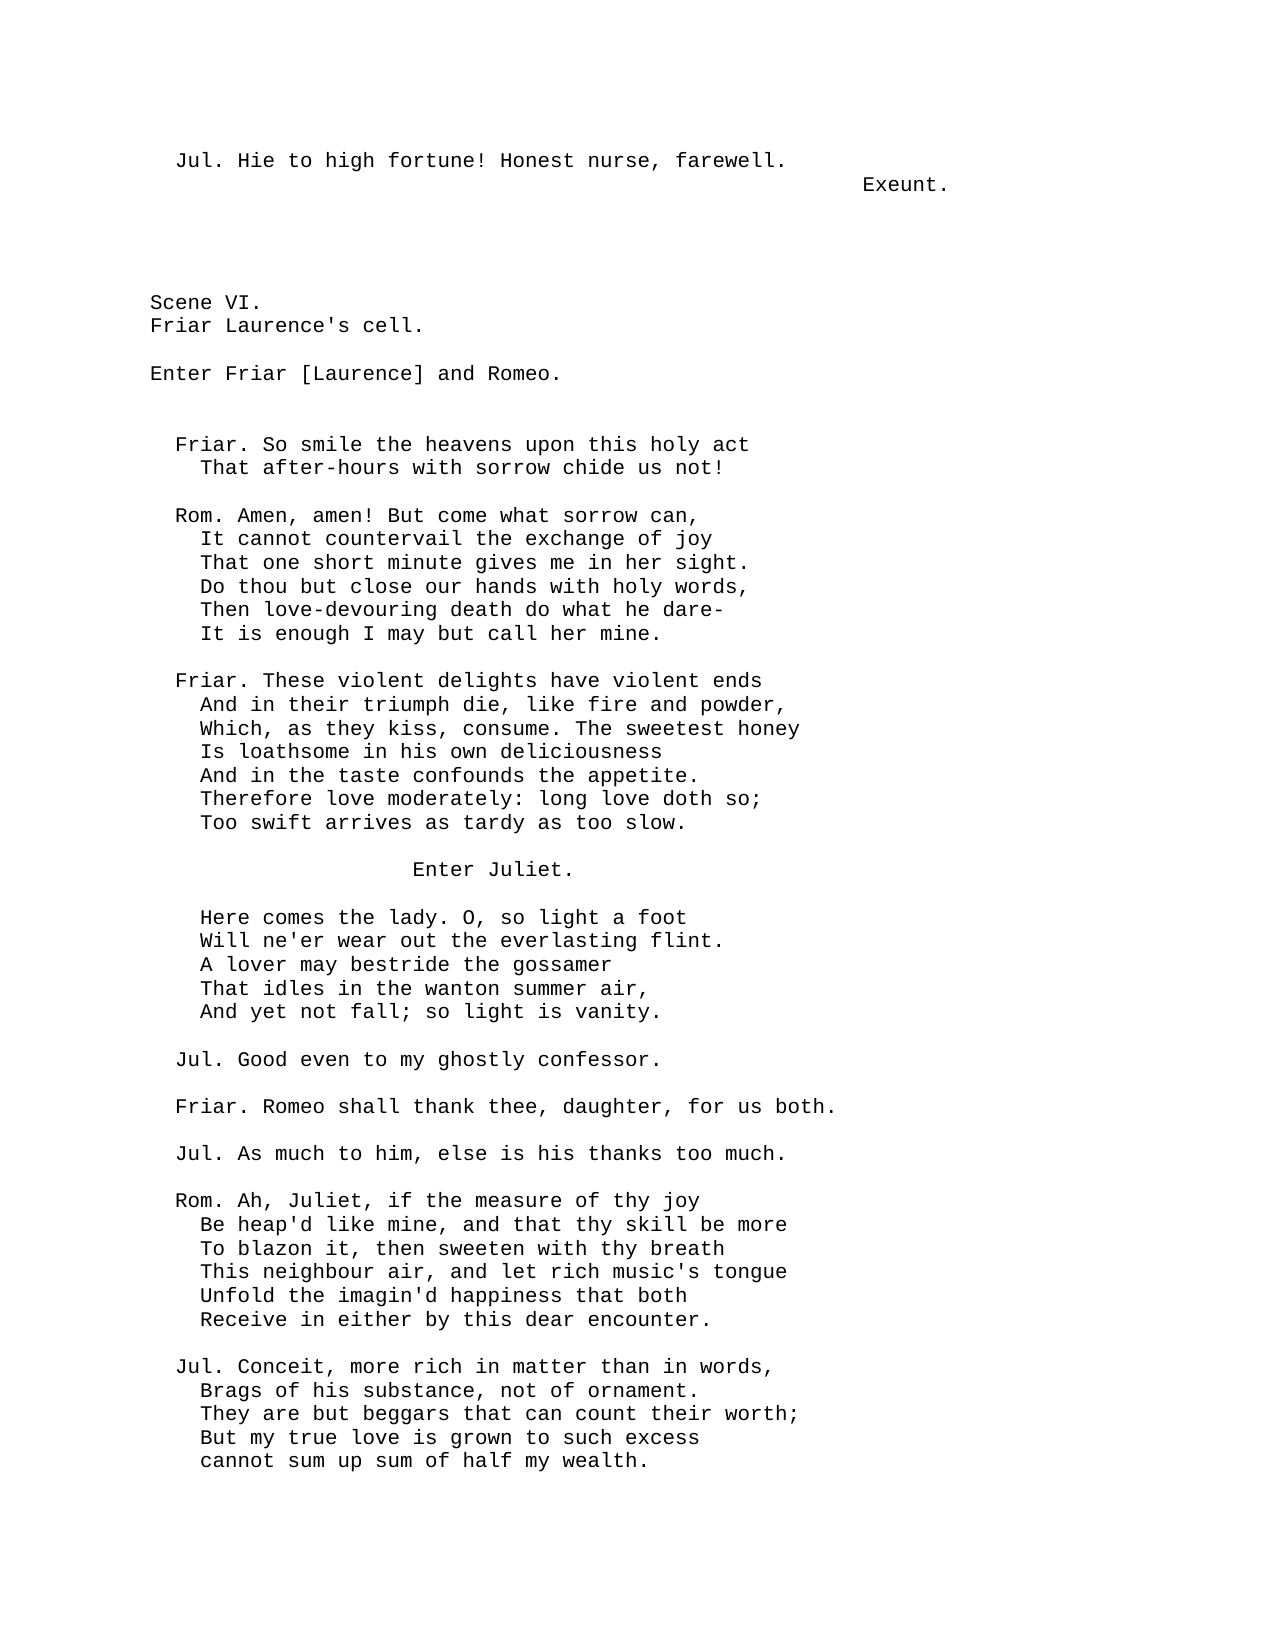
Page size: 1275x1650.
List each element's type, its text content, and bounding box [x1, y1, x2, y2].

text Jul. Conceit, more rich in matter than in words, [150, 1356, 1125, 1379]
text It cannot countervail the exchange of joy [150, 528, 1125, 552]
text Enter Juliet. [150, 859, 1125, 883]
text Rom. Ah, Juliet, if the measure of thy joy [150, 1190, 1125, 1214]
text And in the taste confounds the appetite. [150, 765, 1125, 788]
text A lover may bestride the gossamer [150, 954, 1125, 978]
text Jul. As much to him, else is his thanks too much. [150, 1143, 1125, 1167]
text This neighbour air, and let rich music's tongue [150, 1261, 1125, 1285]
text Exeunt. [150, 174, 1125, 197]
text Which, as they kiss, consume. The sweetest honey [150, 717, 1125, 741]
text To blazon it, then sweeten with thy breath [150, 1238, 1125, 1261]
text But my true love is grown to such excess [150, 1427, 1125, 1451]
text Scene VI. [150, 292, 1125, 316]
text Too swift arrives as tardy as too slow. [150, 812, 1125, 836]
text That one short minute gives me in her sight. [150, 552, 1125, 576]
text Friar. These violent delights have violent ends [150, 670, 1125, 694]
text Receive in either by this dear encounter. [150, 1309, 1125, 1332]
text Enter Friar [Laurence] and Romeo. [150, 363, 1125, 386]
text That after-hours with sorrow chide us not! [150, 457, 1125, 481]
text Friar. So smile the heavens upon this holy act [150, 434, 1125, 457]
text They are but beggars that can count their worth; [150, 1403, 1125, 1427]
text Friar Laurence's cell. [150, 316, 1125, 339]
text Here comes the lady. O, so light a foot [150, 907, 1125, 930]
text Rom. Amen, amen! But come what sorrow can, [150, 505, 1125, 528]
text Friar. Romeo shall thank thee, daughter, for us both. [150, 1096, 1125, 1119]
text Then love-devouring death do what he dare- [150, 599, 1125, 623]
text It is enough I may but call her mine. [150, 623, 1125, 647]
text Therefore love moderately: long love doth so; [150, 788, 1125, 812]
text Jul. Good even to my ghostly confessor. [150, 1048, 1125, 1072]
text Will ne'er wear out the everlasting flint. [150, 930, 1125, 954]
text And yet not fall; so light is vanity. [150, 1001, 1125, 1025]
text Jul. Hie to high fortune! Honest nurse, farewell. [150, 150, 1125, 174]
text And in their triumph die, like fire and powder, [150, 694, 1125, 717]
text Do thou but close our hands with holy words, [150, 576, 1125, 599]
text That idles in the wanton summer air, [150, 978, 1125, 1001]
text Brags of his substance, not of ornament. [150, 1379, 1125, 1403]
text Be heap'd like mine, and that thy skill be more [150, 1214, 1125, 1238]
text Is loathsome in his own deliciousness [150, 741, 1125, 765]
text Unfold the imagin'd happiness that both [150, 1285, 1125, 1309]
text cannot sum up sum of half my wealth. [150, 1451, 1125, 1474]
